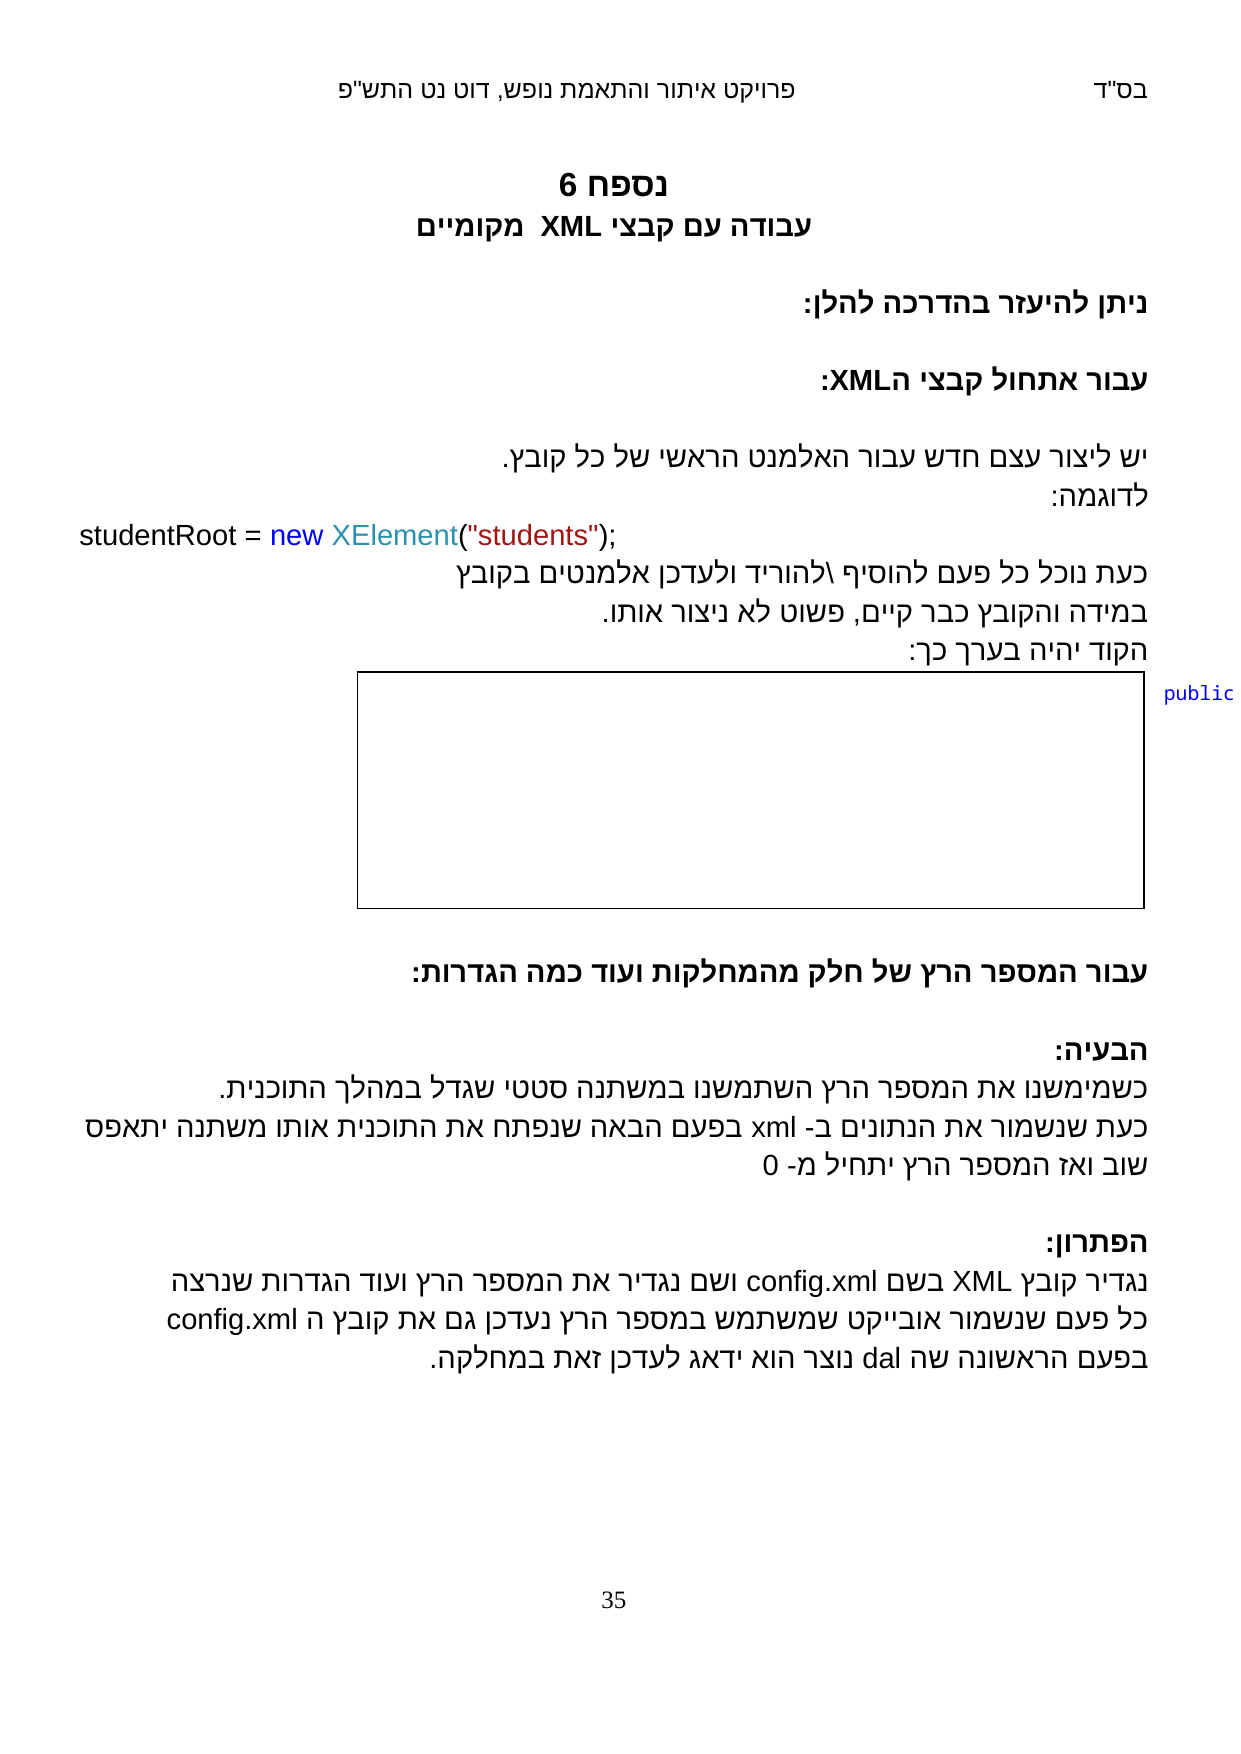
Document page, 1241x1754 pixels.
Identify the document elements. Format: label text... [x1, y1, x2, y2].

text עבור המספר הרץ של חלק מהמחלקות ועוד כמה הגדרות: [79, 955, 1148, 989]
text הקוד יהיה בערך כך: [79, 633, 1148, 667]
text ניתן להיעזר בהדרכה להלן: [79, 286, 1148, 320]
text לדוגמה: [79, 479, 1148, 513]
subtitle נספח 6 [79, 164, 1148, 203]
text הבעיה: [79, 1032, 1148, 1066]
text יש ליצור עצם חדש עבור האלמנט הראשי של כל קובץ. [79, 441, 1148, 474]
text כעת שנשמור את הנתונים ב- xml בפעם הבאה שנפתח את התוכנית אותו משתנה יתאפס [79, 1109, 1148, 1143]
text studentRoot = new XElement("students"); [79, 518, 1148, 551]
text במידה והקובץ כבר קיים, פשוט לא ניצור אותו. [79, 595, 1148, 628]
text עבור אתחול קבצי הXML: [79, 363, 1148, 397]
text הפתרון: [79, 1225, 1148, 1259]
text שוב ואז המספר הרץ יתחיל מ- 0 [79, 1148, 1148, 1182]
text עבודה עם קבצי XML מקומיים [79, 209, 1148, 243]
text כל פעם שנשמור אובייקט שמשתמש במספר הרץ נעדכן גם את קובץ ה config.xml [79, 1302, 1148, 1336]
text נגדיר קובץ XML בשם config.xml ושם נגדיר את המספר הרץ ועוד הגדרות שנרצה [79, 1264, 1148, 1297]
text כשמימשנו את המספר הרץ השתמשנו במשתנה סטטי שגדל במהלך התוכנית. [79, 1071, 1148, 1104]
text בפעם הראשונה שה dal נוצר הוא ידאג לעדכן זאת במחלקה. [79, 1341, 1148, 1374]
text כעת נוכל כל פעם להוסיף \להוריד ולעדכן אלמנטים בקובץ [79, 556, 1148, 590]
